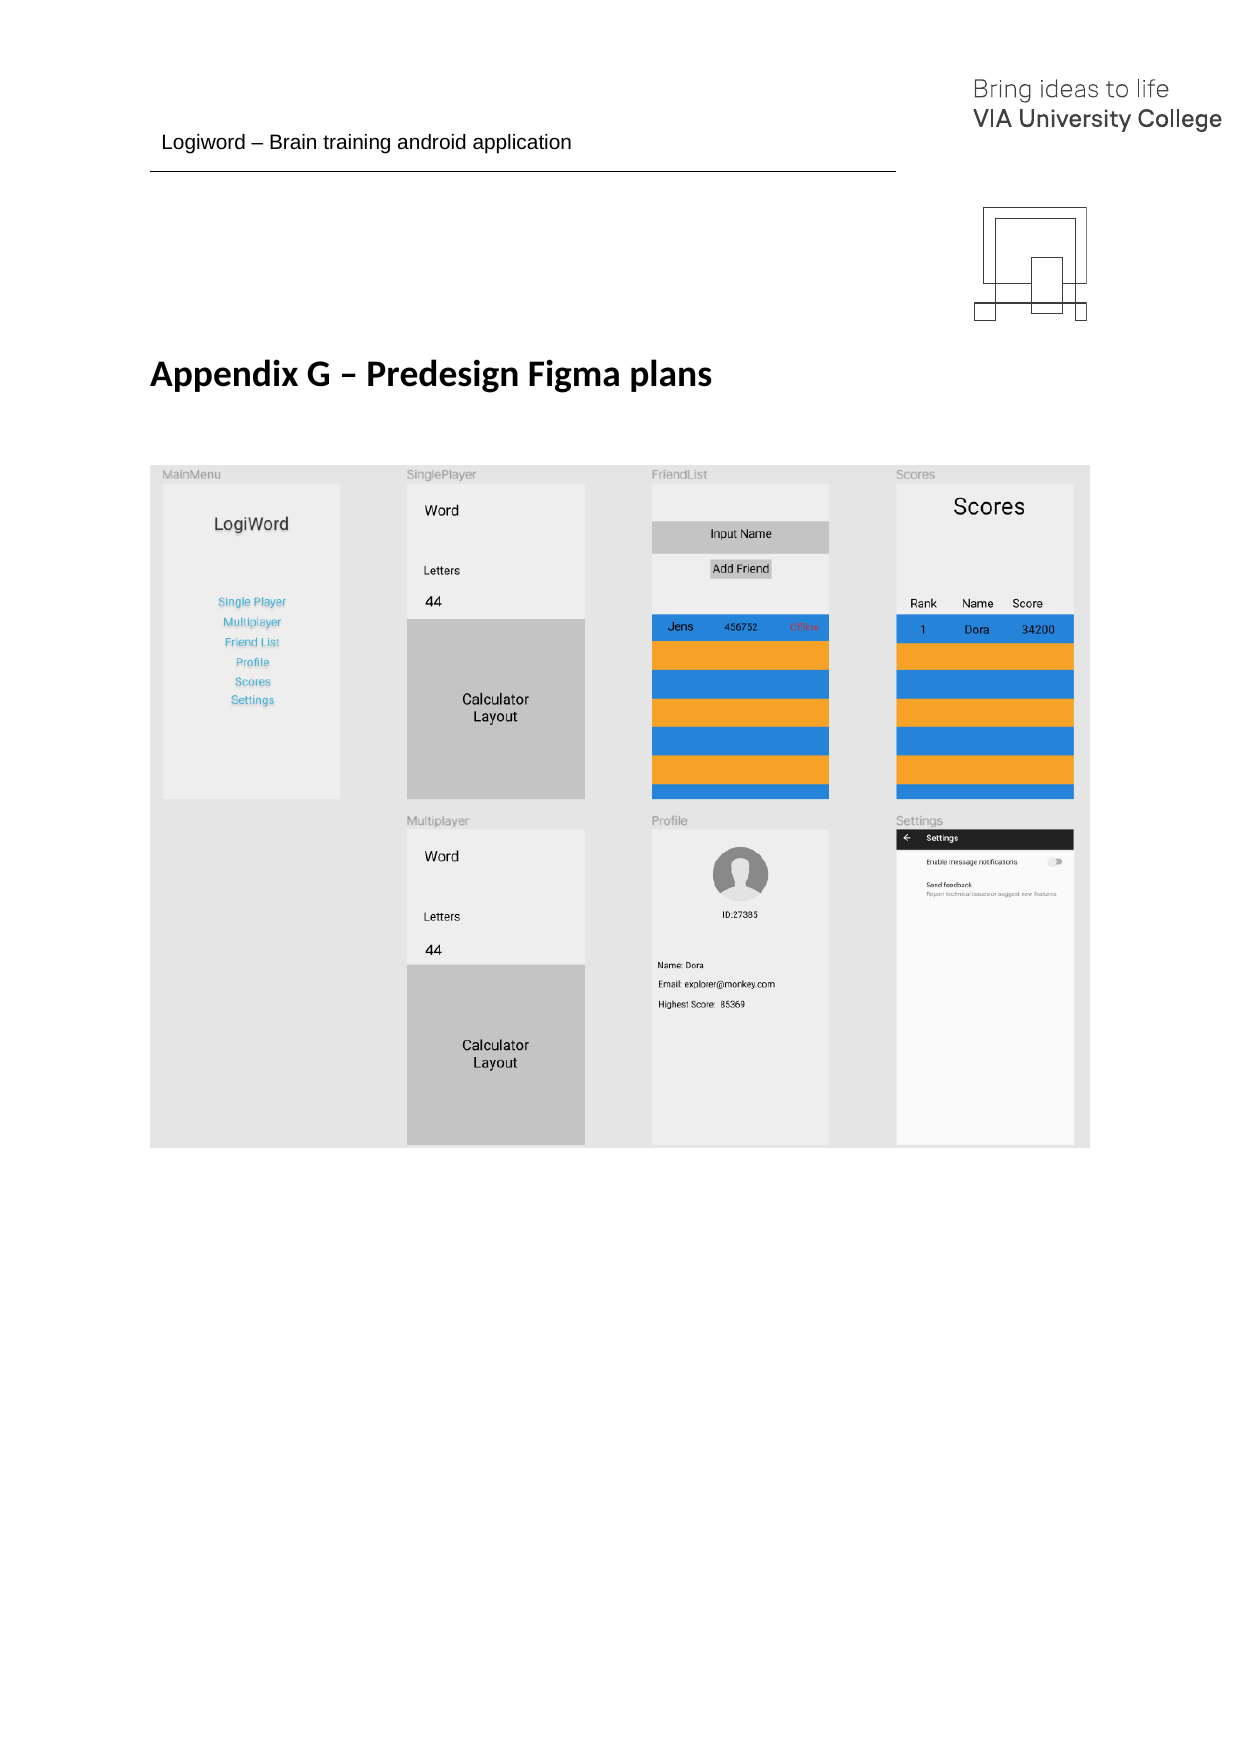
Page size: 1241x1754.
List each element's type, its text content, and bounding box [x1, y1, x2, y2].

picture [150, 465, 1091, 1148]
subtitle Appendix G – Predesign Figma plans [150, 349, 1090, 395]
